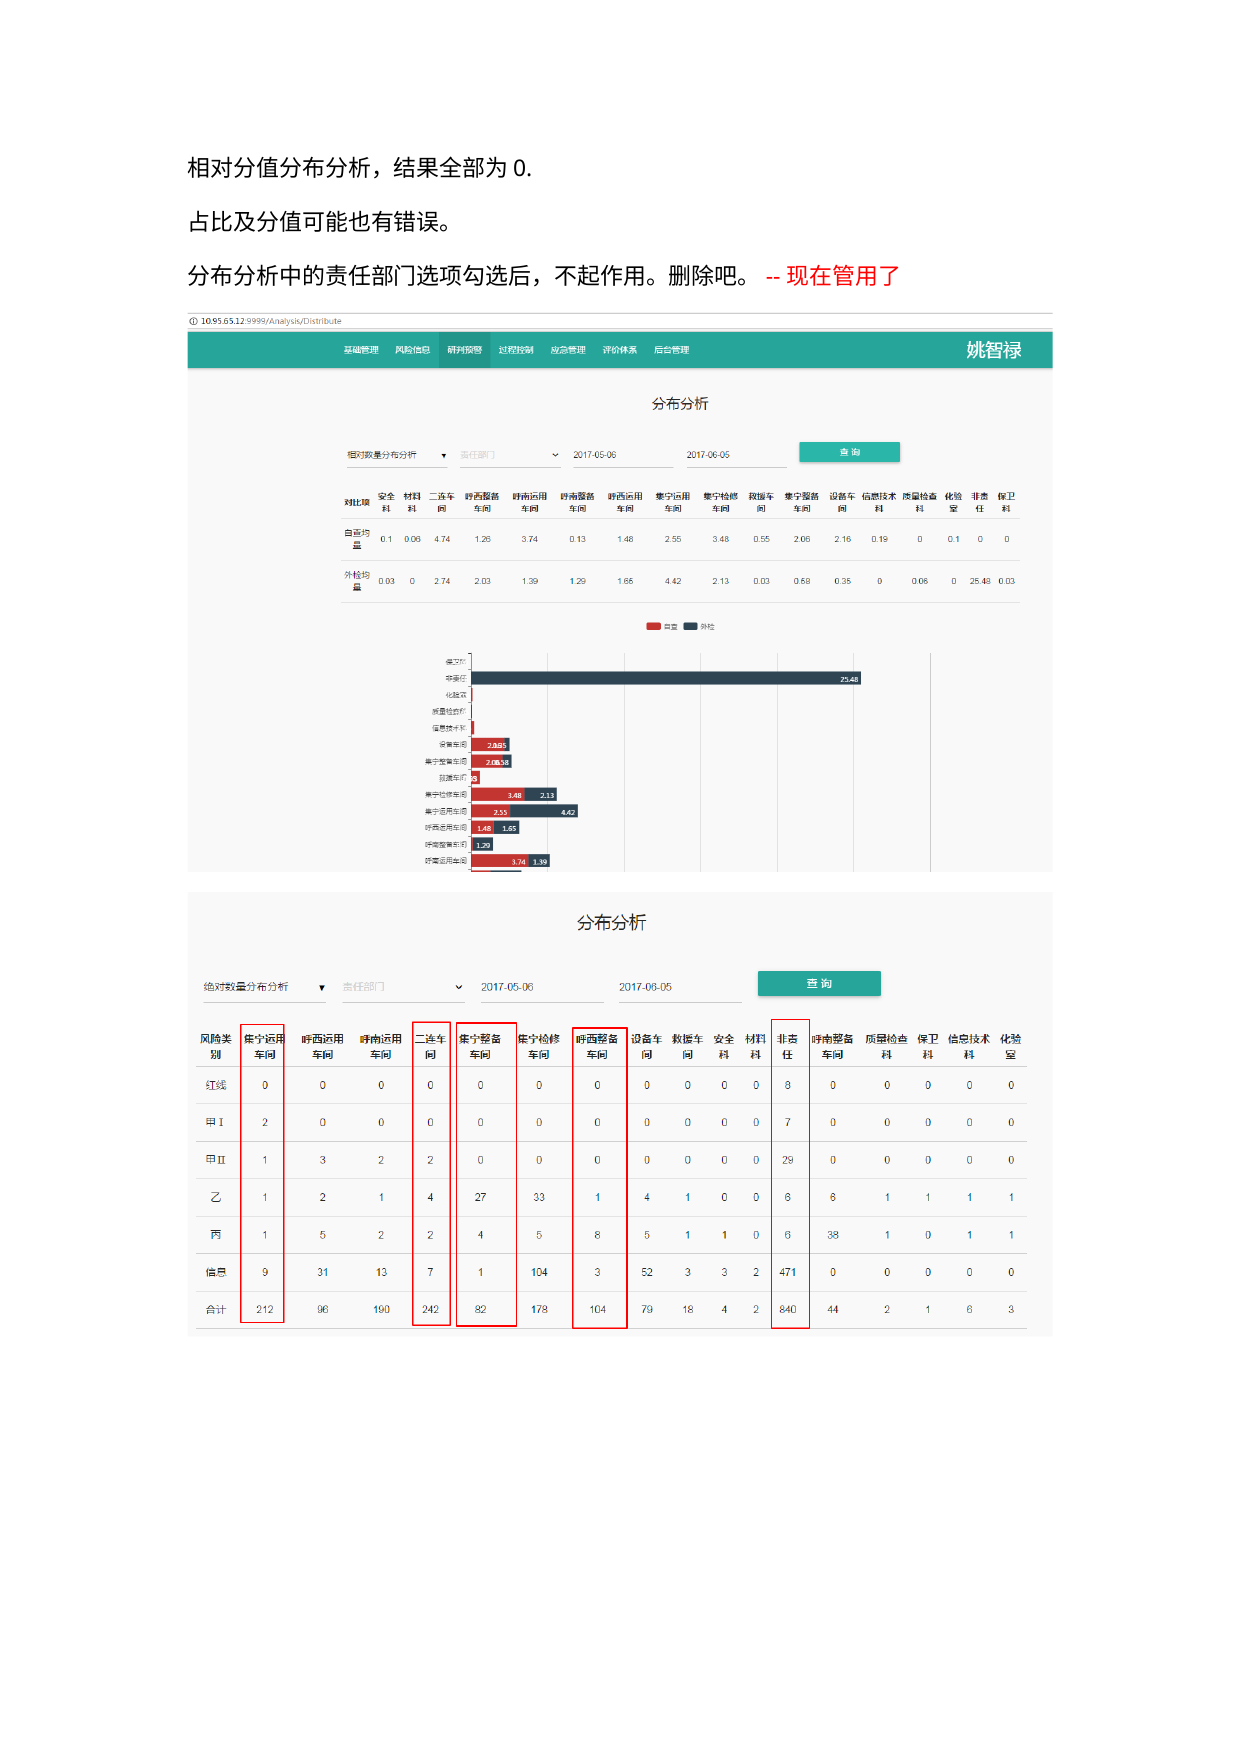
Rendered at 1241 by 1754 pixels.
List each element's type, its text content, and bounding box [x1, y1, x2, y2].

text 分布分析中的责任部门选项勾选后，不起作用。删除吧。 -- 现在管用了 [187, 258, 1053, 292]
picture [187, 312, 1053, 872]
text 占比及分值可能也有错误。 [187, 204, 1053, 237]
picture [187, 892, 1053, 1337]
text 相对分值分布分析，结果全部为0. [187, 150, 1053, 183]
